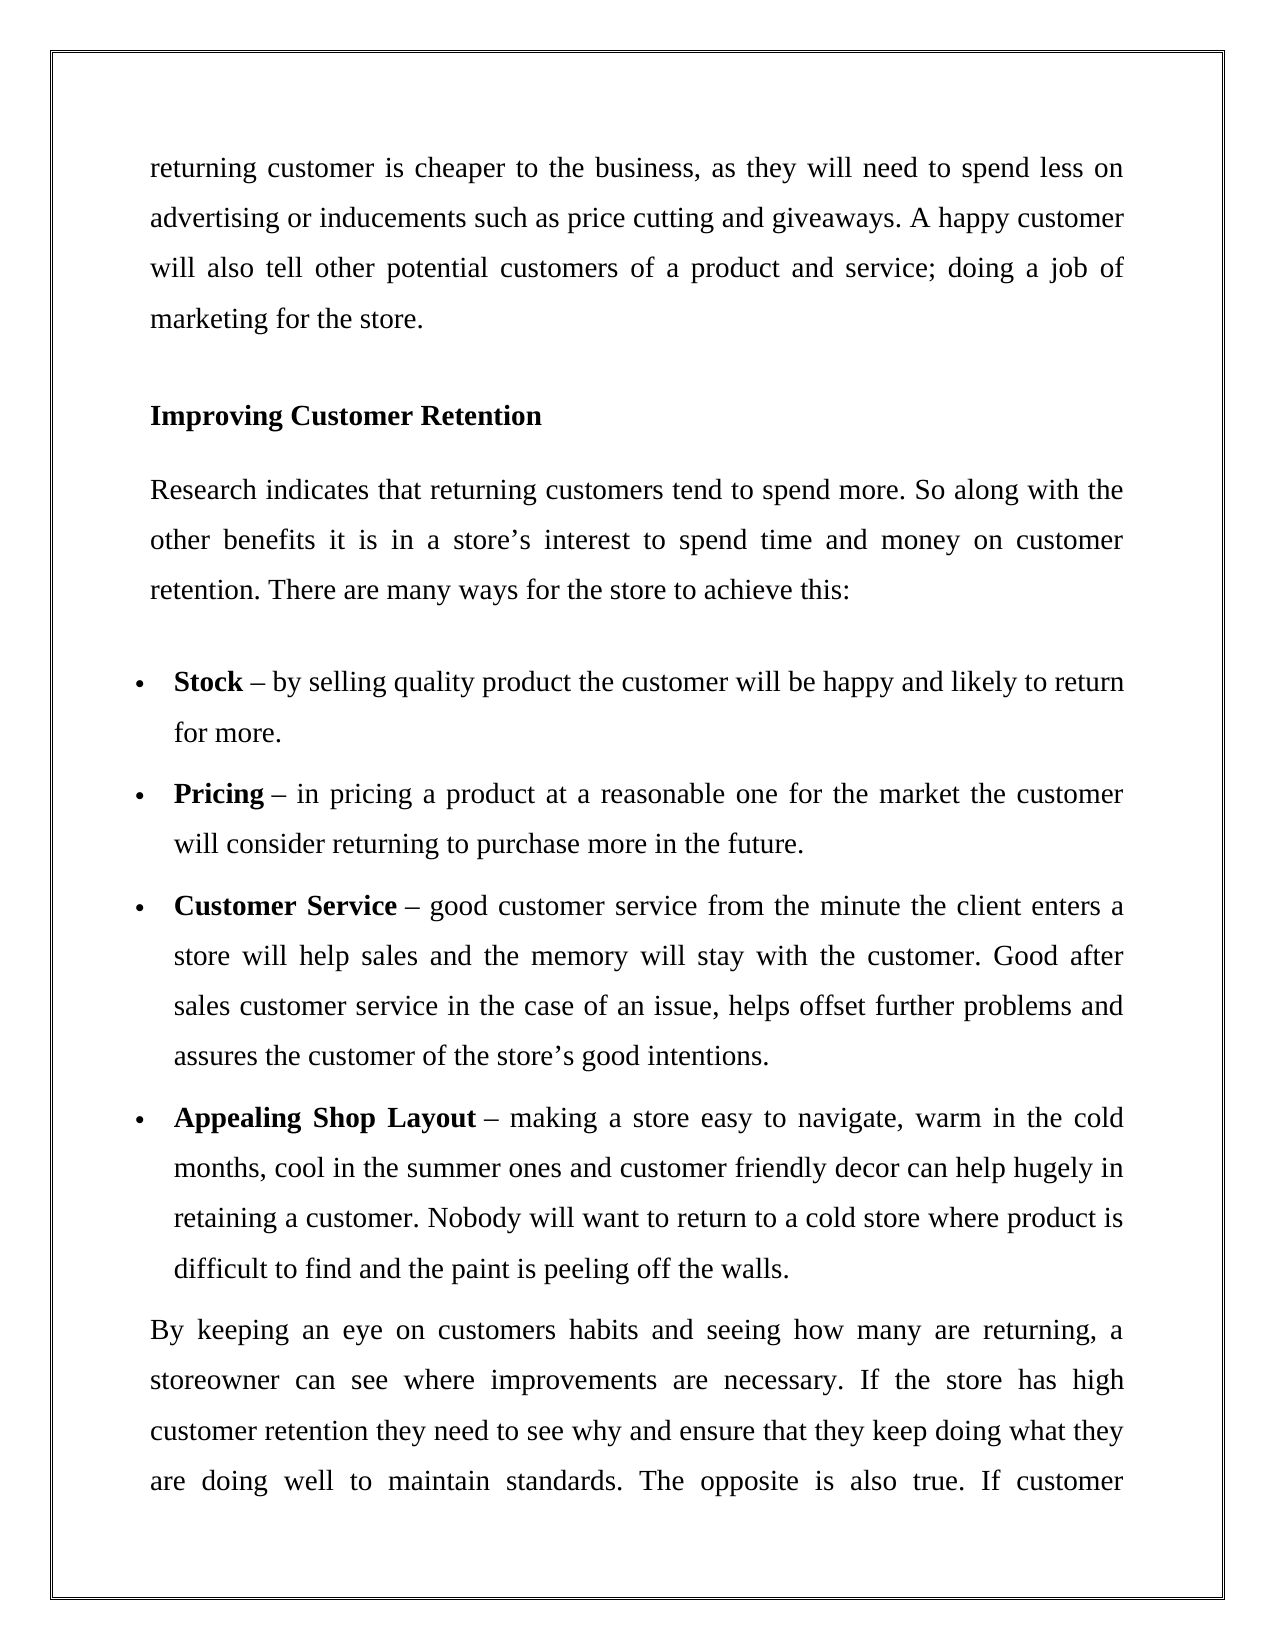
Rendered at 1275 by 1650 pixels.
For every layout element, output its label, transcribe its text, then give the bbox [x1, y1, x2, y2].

list Customer Service – good customer service from the minute the client enters a store will help sales and the memory will stay with the customer. Good after sales customer service in the case of an issue, helps offset further problems and assures the customer of the store’s good intentions. [136, 888, 1125, 1072]
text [150, 1312, 1125, 1496]
list Stock – by selling quality product the customer will be happy and likely to return for more. [136, 664, 1125, 748]
list Pricing – in pricing a product at a reasonable one for the market the customer will consider returning to purchase more in the future. [136, 776, 1125, 860]
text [150, 150, 1125, 334]
text Improving Customer Retention [150, 398, 1125, 432]
list Appealing Shop Layout – making a store easy to navigate, warm in the cold months, cool in the summer ones and customer friendly decor can help hugely in retaining a customer. Nobody will want to return to a cold store where product is difficult to find and the paint is peeling off the walls. [136, 1100, 1125, 1284]
text Research indicates that returning customers tend to spend more. So along with the other benefits it is in a store’s interest to spend time and money on customer retention. There are many ways for the store to achieve this: [150, 472, 1125, 606]
